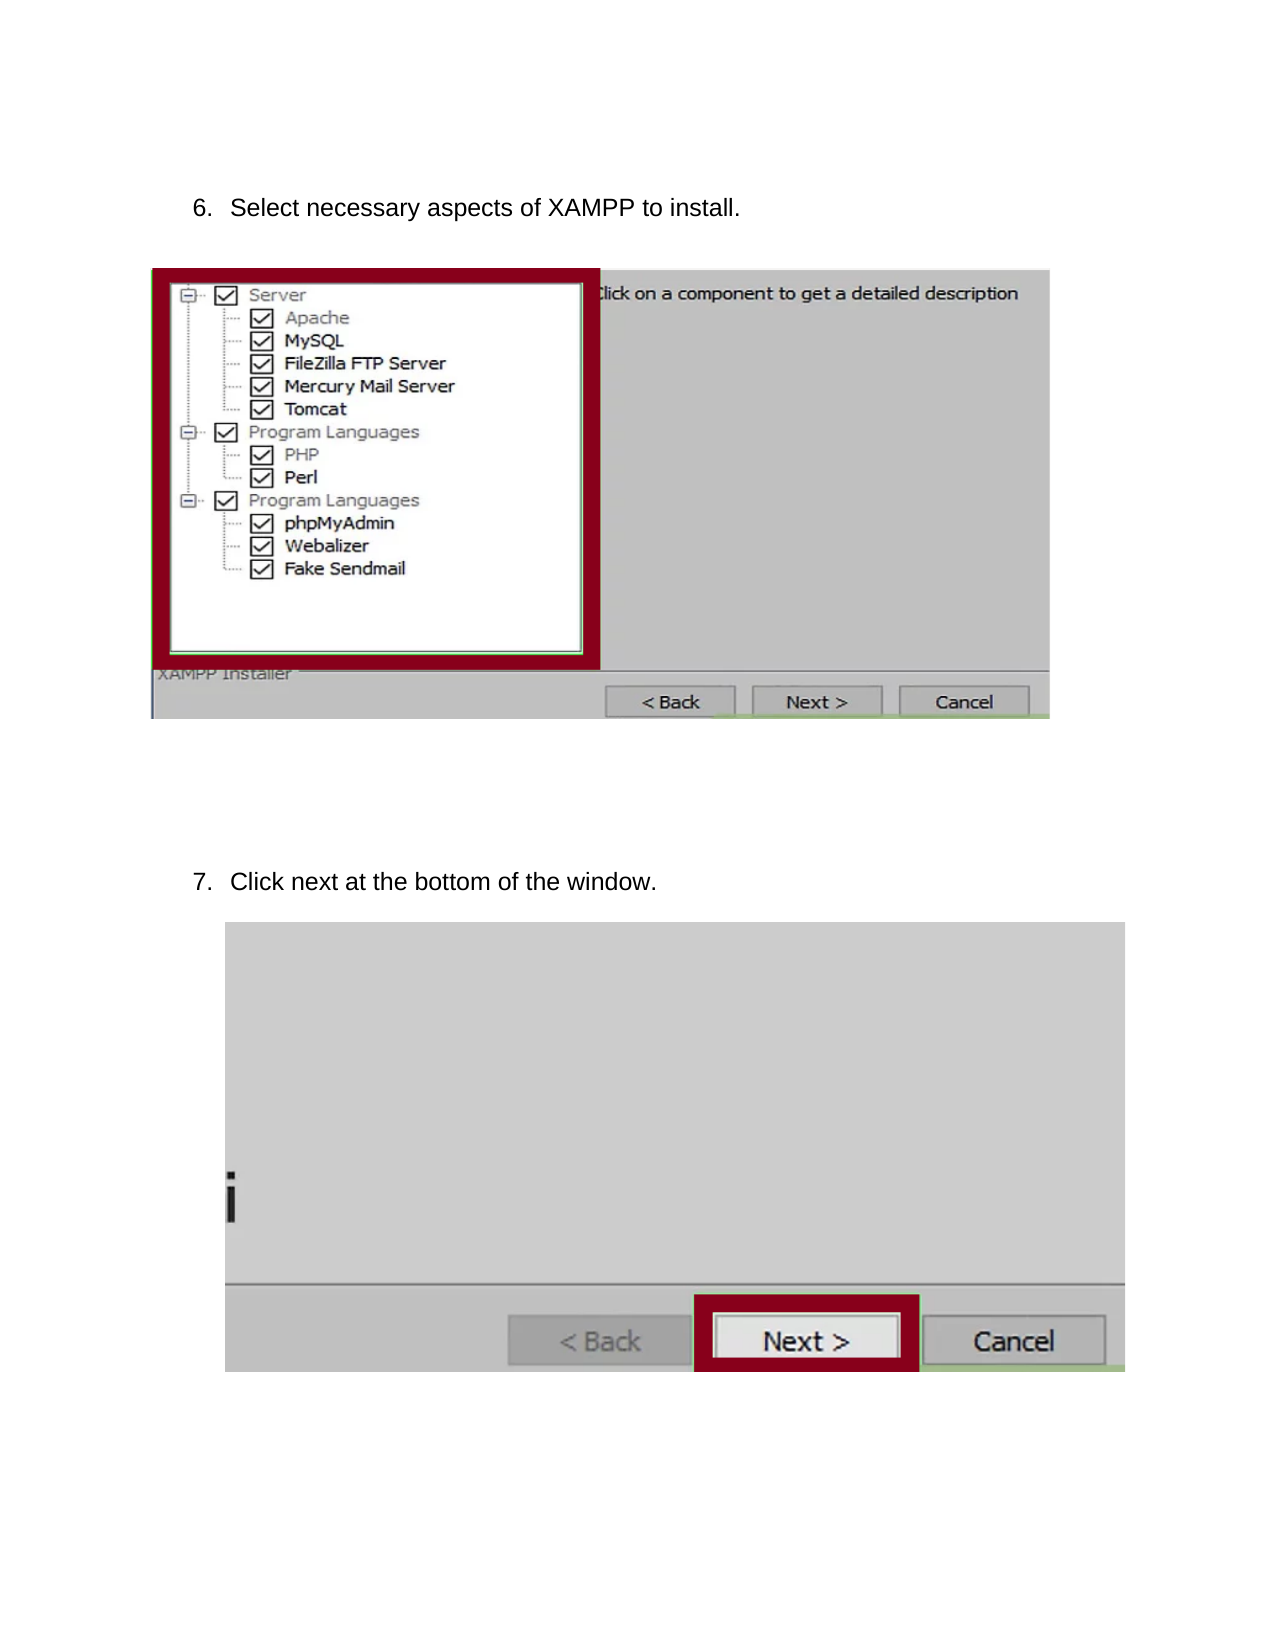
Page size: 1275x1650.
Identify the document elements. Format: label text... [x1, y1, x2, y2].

list Select necessary aspects of XAMPP to install. [192, 193, 1125, 222]
picture [225, 922, 1125, 1372]
picture [150, 268, 1050, 719]
list Click next at the bottom of the window. [192, 867, 1125, 896]
